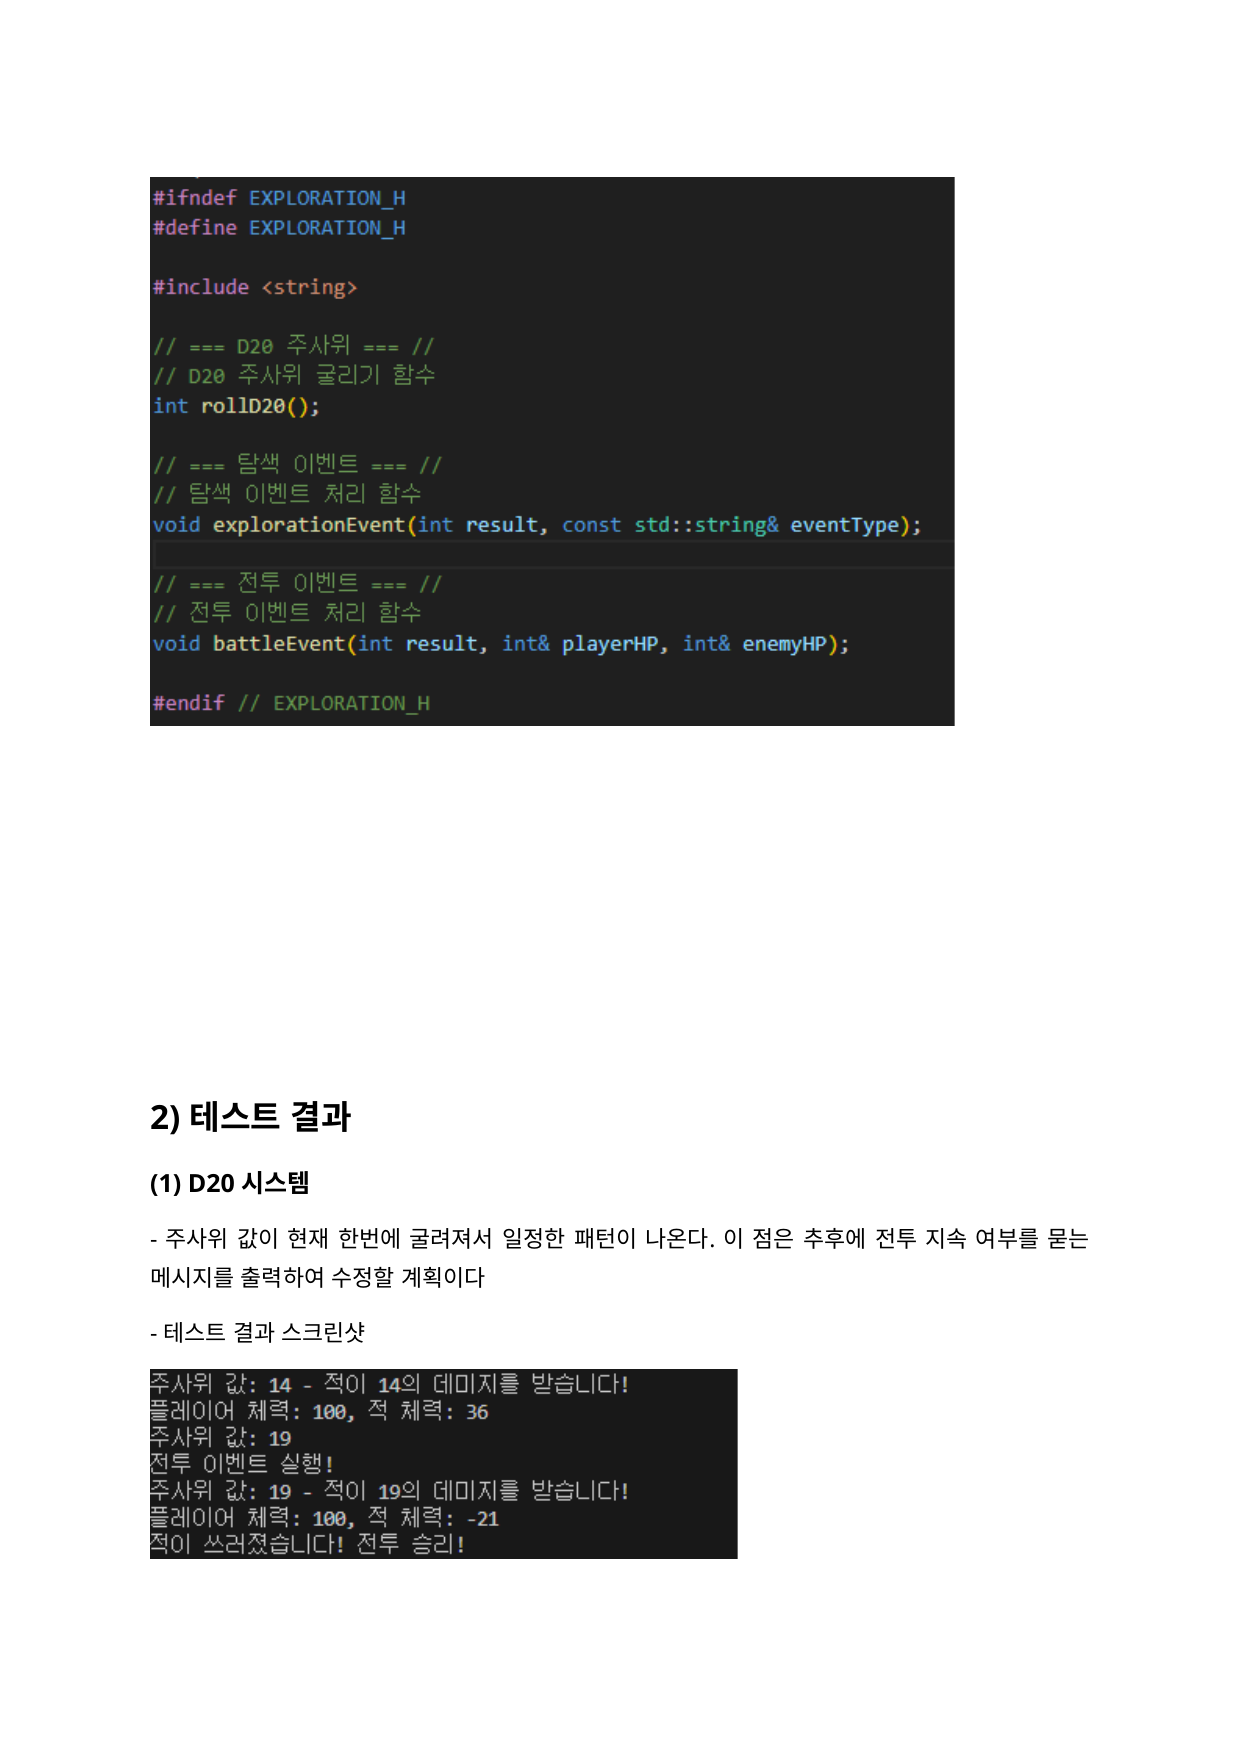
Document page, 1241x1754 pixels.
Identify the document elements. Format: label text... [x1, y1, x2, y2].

text - 주사위 값이 현재 한번에 굴려져서 일정한 패턴이 나온다. 이 점은 추후에 전투 지속 여부를 묻는 메시지를 출력하여 수정할 계획이다 [150, 1221, 1090, 1293]
picture [150, 177, 955, 726]
text (1) D20 시스템 [150, 1163, 1090, 1199]
picture [150, 1369, 738, 1559]
text - 테스트 결과 스크린샷 [150, 1314, 1090, 1348]
text 2) 테스트 결과 [150, 1091, 1090, 1139]
